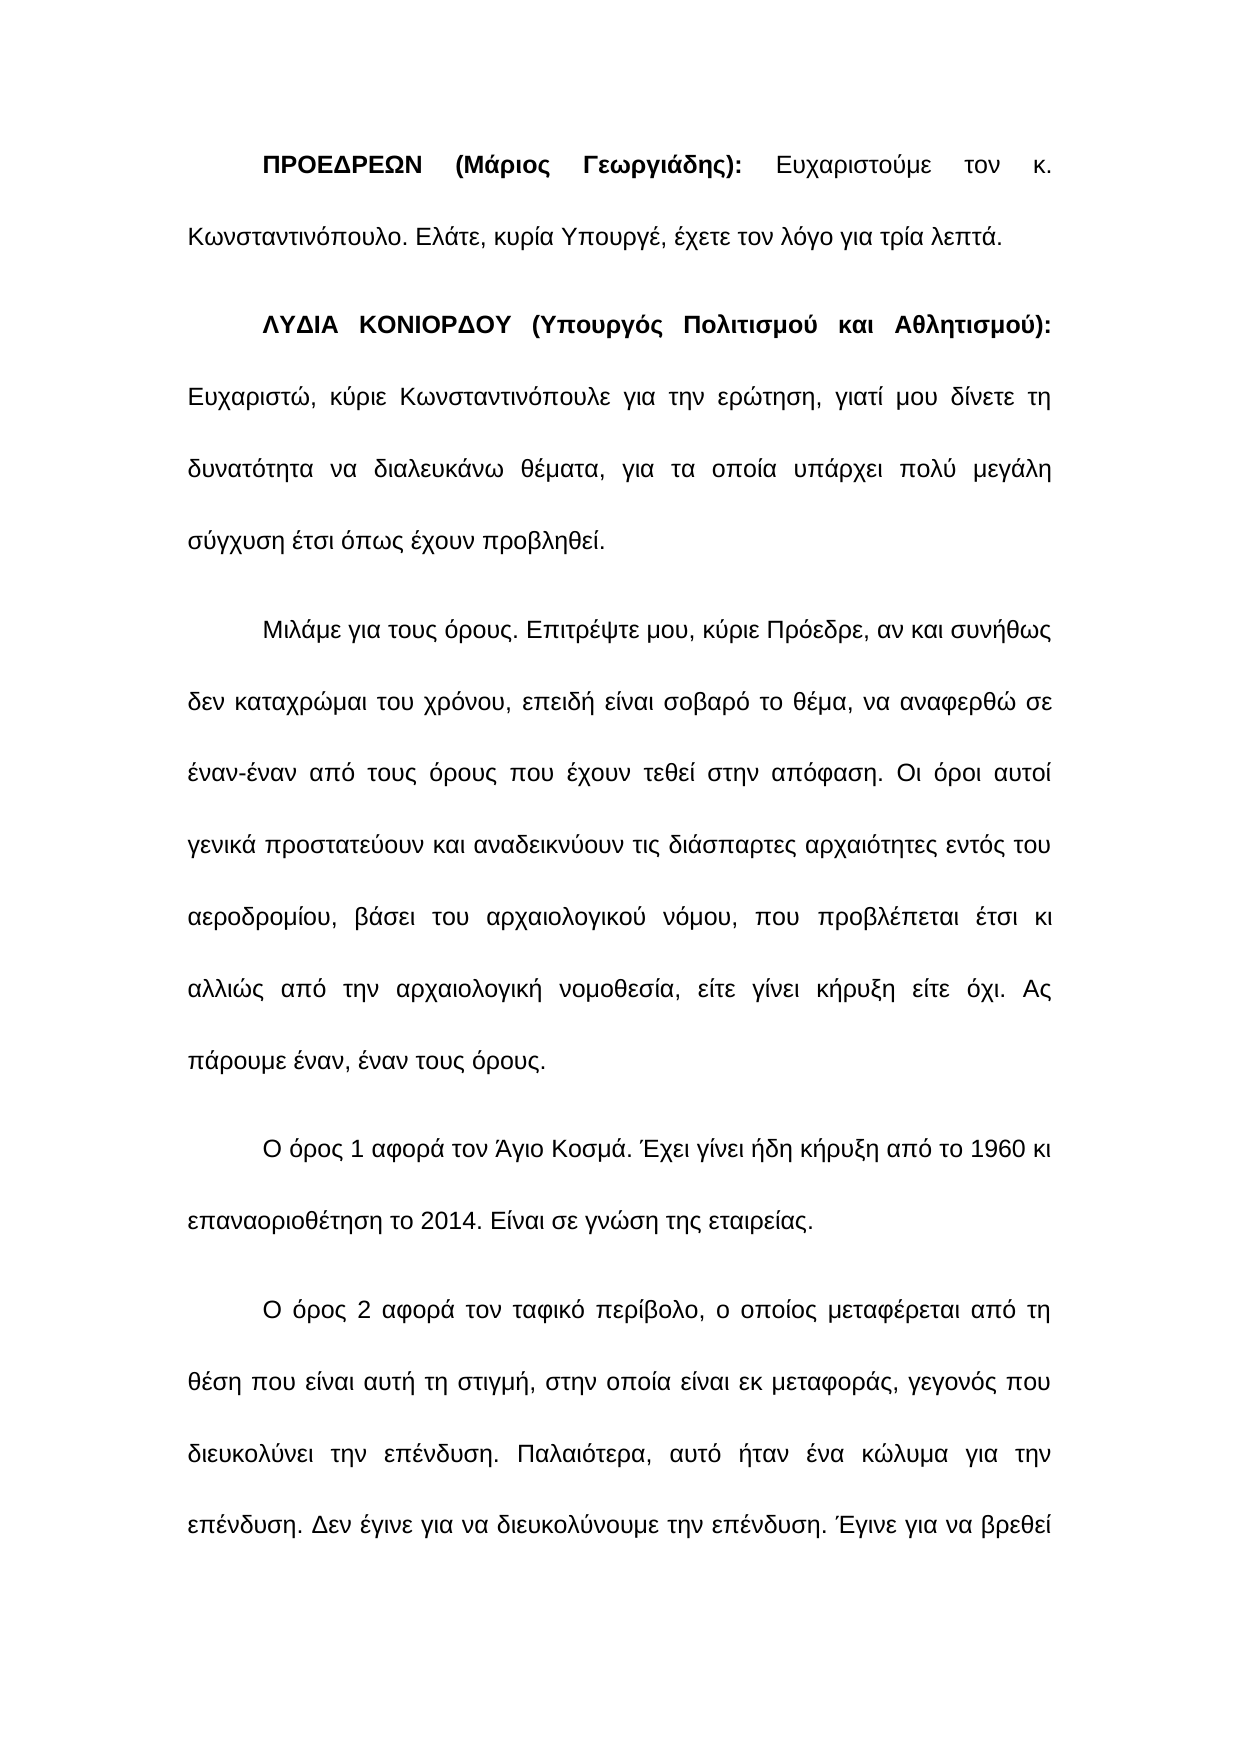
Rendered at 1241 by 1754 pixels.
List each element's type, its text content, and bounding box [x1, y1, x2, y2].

text Ο όρος 1 αφορά τον Άγιο Κοσμά. Έχει γίνει ήδη κήρυξη από το 1960 κι επαναοριοθέτηση το 2014. Είναι σε γνώση της εταιρείας. [187, 1134, 1053, 1235]
text Μιλάμε για τους όρους. Επιτρέψτε μου, κύριε Πρόεδρε, αν και συνήθως δεν καταχρώμαι του χρόνου, επειδή είναι σοβαρό το θέμα, να αναφερθώ σε έναν-έναν από τους όρους που έχουν τεθεί στην απόφαση. Οι όροι αυτοί γενικά προστατεύουν και αναδεικνύουν τις διάσπαρτες αρχαιότητες εντός του αεροδρομίου, βάσει του αρχαιολογικού νόμου, που προβλέπεται έτσι κι αλλιώς από την αρχαιολογική νομοθεσία, είτε γίνει κήρυξη είτε όχι. Ας πάρουμε έναν, έναν τους όρους. [187, 841, 1053, 1074]
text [187, 1295, 1053, 1539]
text ΠΡΟΕΔΡΕΩΝ (Μάριος Γεωργιάδης): Ευχαριστούμε τον κ. Κωνσταντινόπουλο. Ελάτε, κυρία Υπουργέ, έχετε τον λόγο για τρία λεπτά. [187, 150, 1053, 251]
text ΛΥΔΙΑ ΚΟΝΙΟΡΔΟΥ (Υπουργός Πολιτισμού και Αθλητισμού): Ευχαριστώ, κύριε Κωνσταντινόπουλε για την ερώτηση, γιατί μου δίνετε τη δυνατότητα να διαλευκάνω θέματα, για τα οποία υπάρχει πολύ μεγάλη σύγχυση έτσι όπως έχουν προβληθεί. [187, 310, 1053, 555]
text Μιλάμε για τους όρους. Επιτρέψτε μου, κύριε Πρόεδρε, αν και συνήθως δεν καταχρώμαι του χρόνου, επειδή είναι σοβαρό το θέμα, να αναφερθώ σε έναν-έναν από τους όρους που έχουν τεθεί στην απόφαση. Οι όροι αυτοί γενικά προστατεύουν και αναδεικνύουν τις διάσπαρτες αρχαιότητες εντός του αεροδρομίου, βάσει του αρχαιολογικού νόμου, που προβλέπεται έτσι κι αλλιώς από την αρχαιολογική νομοθεσία, είτε γίνει κήρυξη είτε όχι. Ας πάρουμε έναν, έναν τους όρους. [187, 614, 1053, 840]
